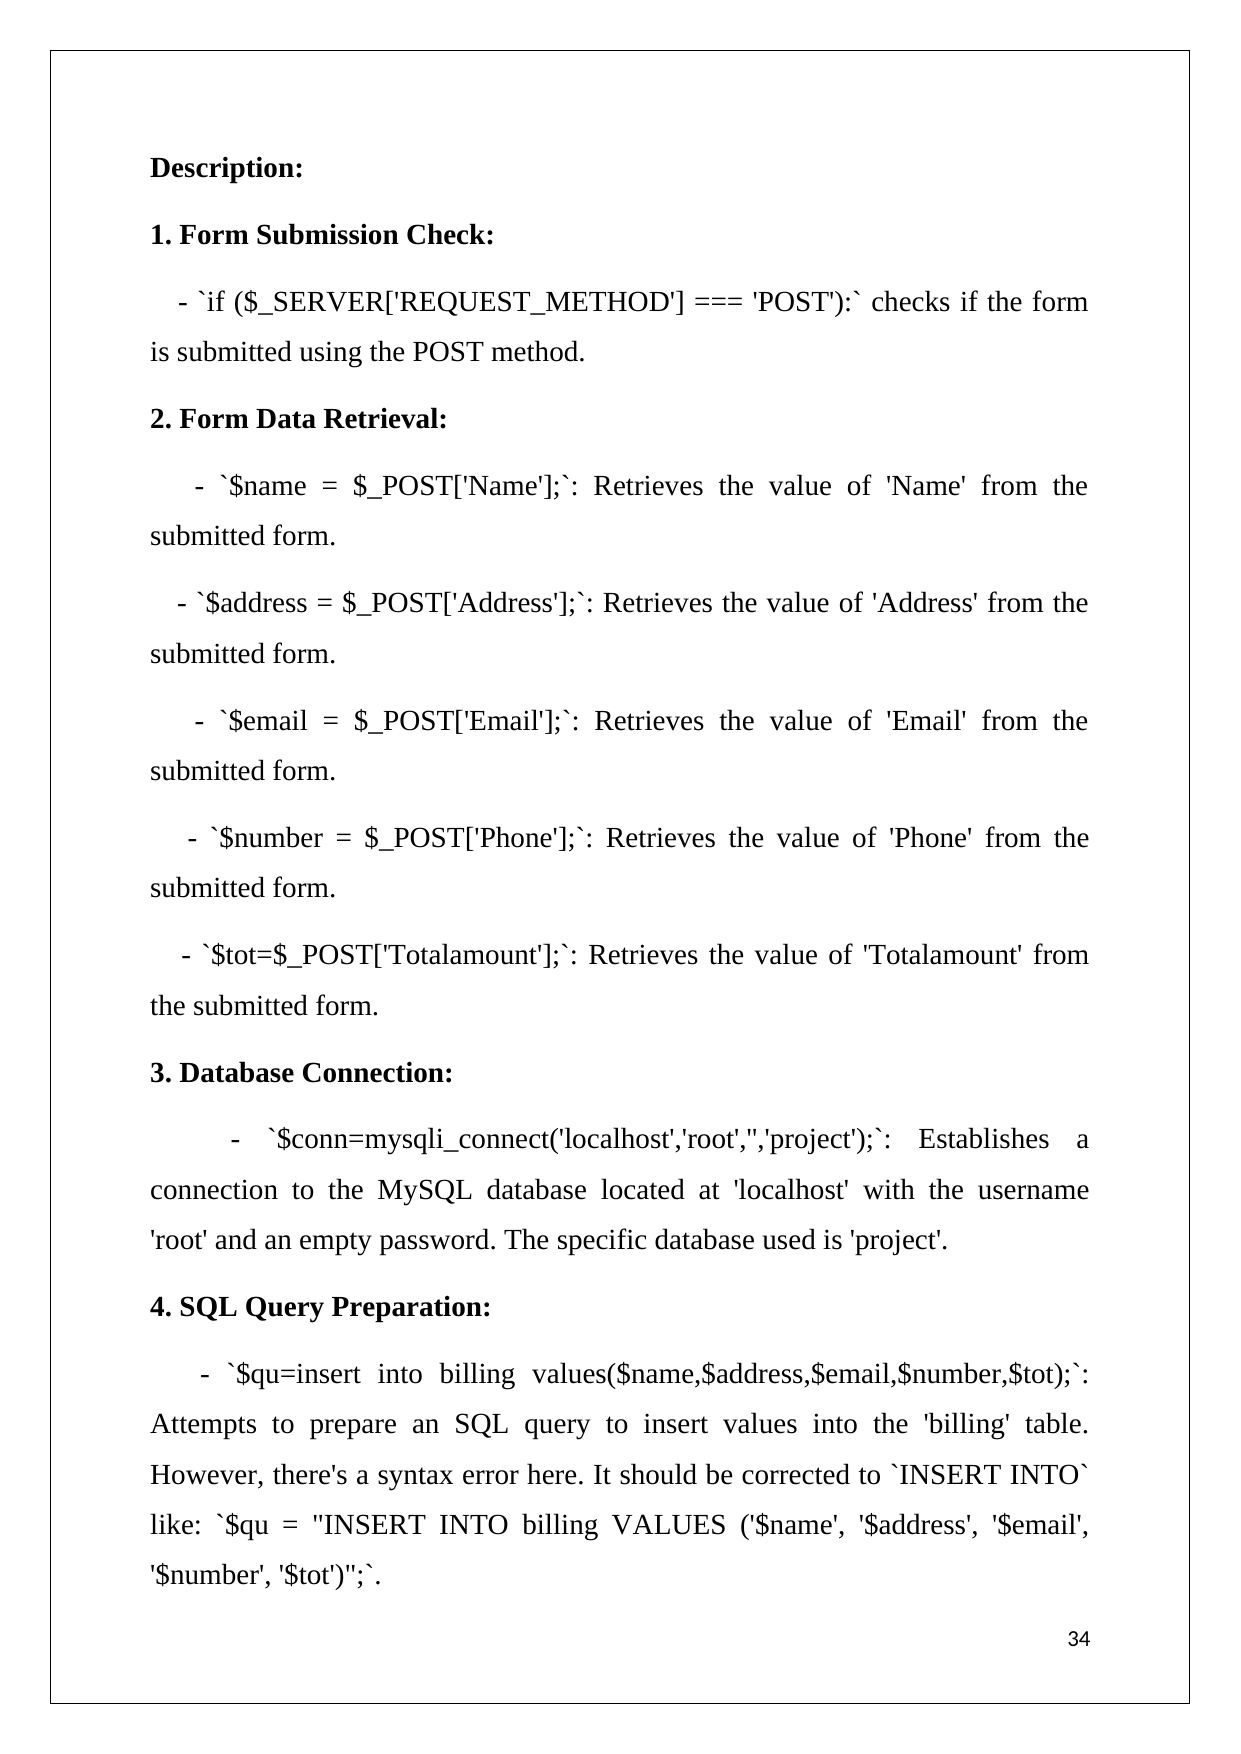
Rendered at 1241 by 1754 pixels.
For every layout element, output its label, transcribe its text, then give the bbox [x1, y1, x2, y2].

text - `$conn=mysqli_connect('localhost','root','','project');`: Establishes a connection to the MySQL database located at 'localhost' with the username 'root' and an empty password. The specific database used is 'project'. [150, 1122, 1090, 1256]
text - `$tot=$_POST['Totalamount'];`: Retrieves the value of 'Totalamount' from the submitted form. [150, 937, 1090, 1021]
text 4. SQL Query Preparation: [150, 1289, 1090, 1323]
text - `$name = $_POST['Name'];`: Retrieves the value of 'Name' from the submitted form. [150, 468, 1090, 552]
text 2. Form Data Retrieval: [150, 401, 1090, 435]
text 1. Form Submission Check: [150, 217, 1090, 251]
text - `$qu=insert into billing values($name,$address,$email,$number,$tot);`: Attempts to prepare an SQL query to insert values into the 'billing' table. However, there's a syntax error here. It should be corrected to `INSERT INTO` like: `$qu = "INSERT INTO billing VALUES ('$name', '$address', '$email', '$number', '$tot')";`. [150, 1356, 1090, 1591]
text 3. Database Connection: [150, 1055, 1090, 1088]
text - `if ($_SERVER['REQUEST_METHOD'] === 'POST'):` checks if the form is submitted using the POST method. [150, 284, 1090, 368]
text - `$number = $_POST['Phone'];`: Retrieves the value of 'Phone' from the submitted form. [150, 820, 1090, 904]
text - `$email = $_POST['Email'];`: Retrieves the value of 'Email' from the submitted form. [150, 703, 1090, 787]
text - `$address = $_POST['Address'];`: Retrieves the value of 'Address' from the submitted form. [150, 586, 1090, 669]
text Description: [150, 150, 1090, 183]
